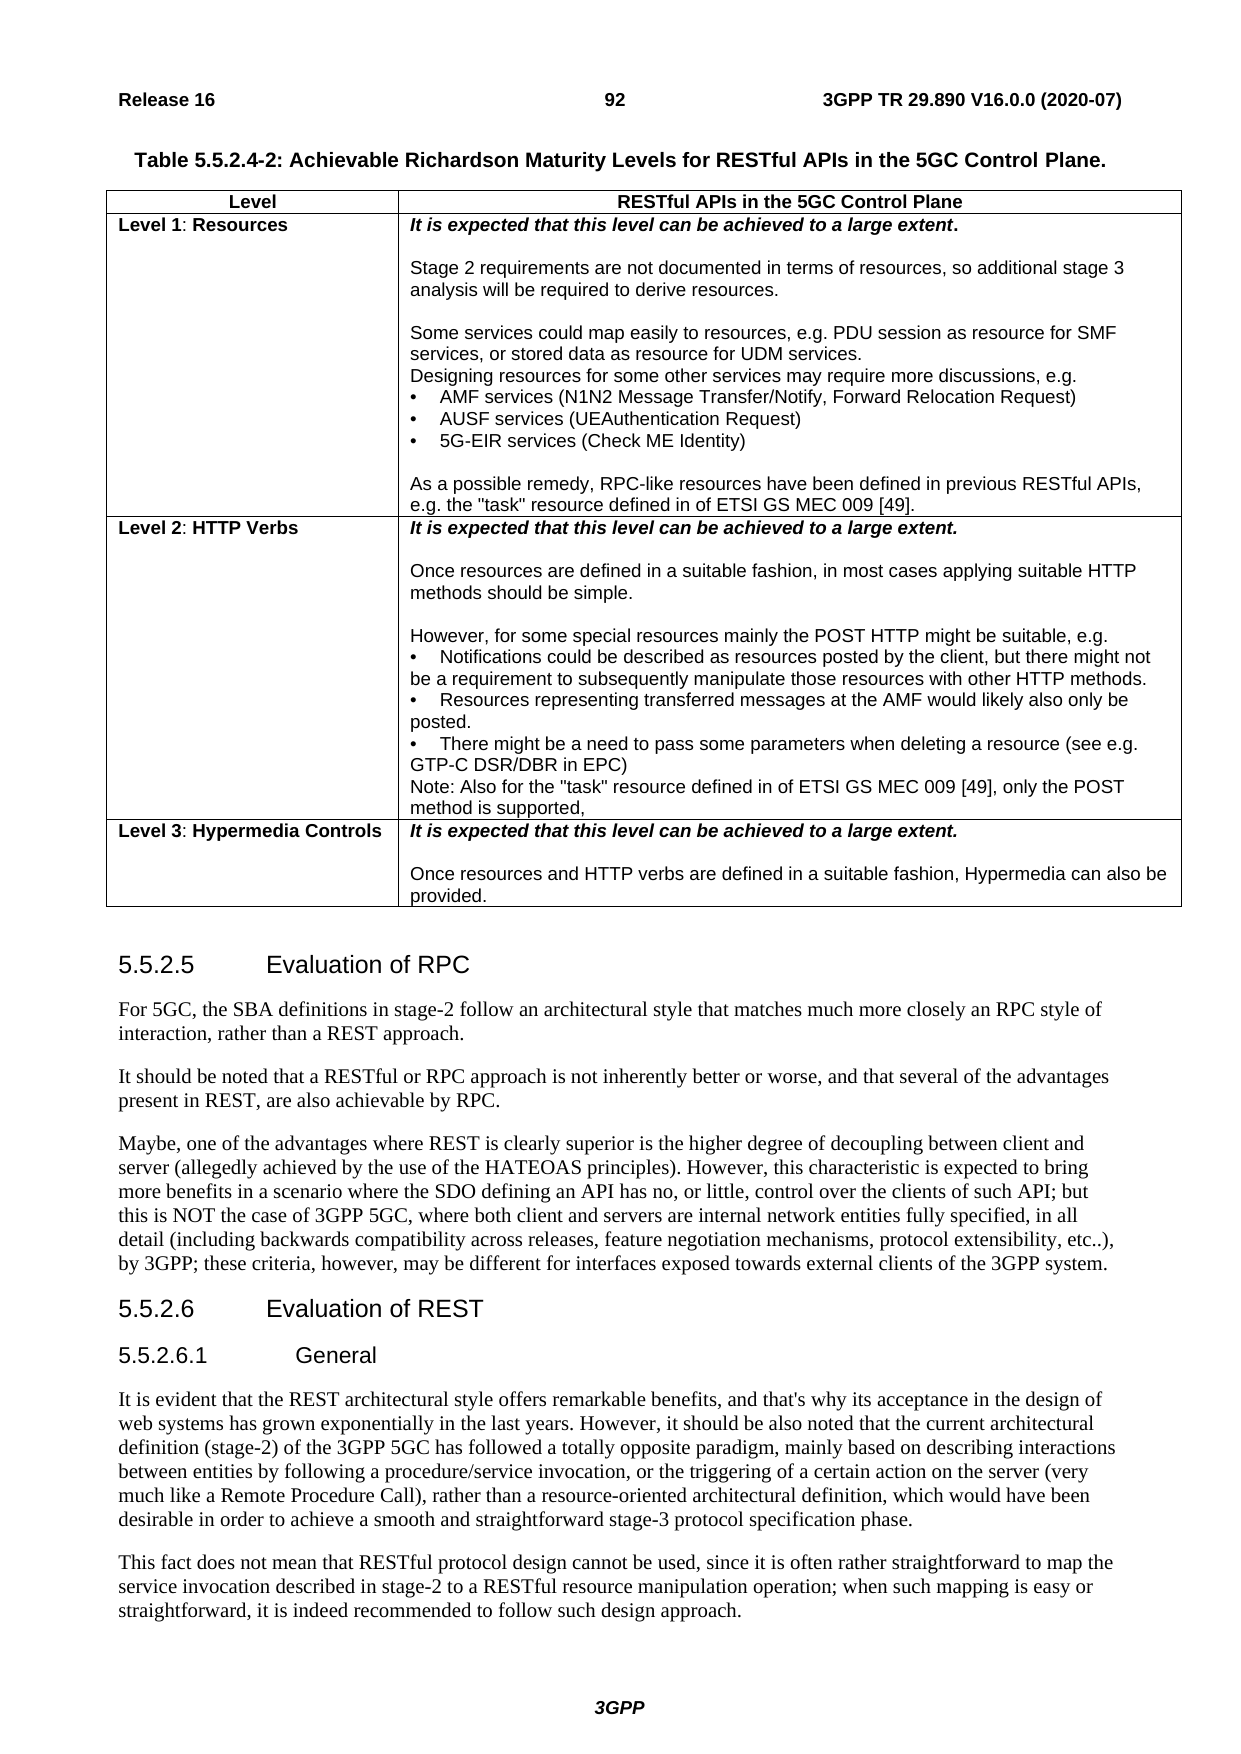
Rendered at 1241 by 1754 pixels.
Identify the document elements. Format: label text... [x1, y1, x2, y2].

text Maybe, one of the advantages where REST is clearly superior is the higher degree of decoupling between client and server (allegedly achieved by the use of the HATEOAS principles). However, this characteristic is expected to bring more benefits in a scenario where the SDO defining an API has no, or little, control over the clients of such API; but this is NOT the case of 3GPP 5GC, where both client and servers are internal network entities fully specified, in all detail (including backwards compatibility across releases, feature negotiation mechanisms, protocol extensibility, etc..), by 3GPP; these criteria, however, may be different for interfaces exposed towards external clients of the 3GPP system. [118, 1131, 1122, 1275]
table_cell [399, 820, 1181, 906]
subtitle 5.5.2.6 Evaluation of REST [118, 1294, 1122, 1323]
text This fact does not mean that RESTful protocol design cannot be used, since it is often rather straightforward to map the service invocation described in stage-2 to a RESTful resource manipulation operation; when such mapping is easy or straightforward, it is indeed recommended to follow such design approach. [118, 1550, 1122, 1622]
text It is evident that the REST architectural style offers remarkable benefits, and that's why its acceptance in the design of web systems has grown exponentially in the last years. However, it should be also noted that the current architectural definition (stage-2) of the 3GPP 5GC has followed a totally opposite paradigm, mainly based on describing interactions between entities by following a procedure/service invocation, or the triggering of a certain action on the server (very much like a Remote Procedure Call), rather than a resource-oriented architectural definition, which would have been desirable in order to achieve a smooth and straightforward stage-3 protocol specification phase. [118, 1387, 1122, 1531]
text It should be noted that a RESTful or RPC approach is not inherently better or worse, and that several of the advantages present in REST, are also achievable by RPC. [118, 1064, 1122, 1112]
list Table 5.5.2.4-2: Achievable Richardson Maturity Levels for RESTful APIs in the 5GC Control Plane. [118, 147, 1122, 171]
text For 5GC, the SBA definitions in stage-2 follow an architectural style that matches much more closely an RPC style of interaction, rather than a REST approach. [118, 997, 1122, 1045]
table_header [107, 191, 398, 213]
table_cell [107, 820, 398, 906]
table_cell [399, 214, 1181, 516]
subtitle 5.5.2.5 Evaluation of RPC [118, 950, 1122, 978]
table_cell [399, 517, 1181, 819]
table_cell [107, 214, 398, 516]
subtitle 5.5.2.6.1 General [118, 1342, 1122, 1368]
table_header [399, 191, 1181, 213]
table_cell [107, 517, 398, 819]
